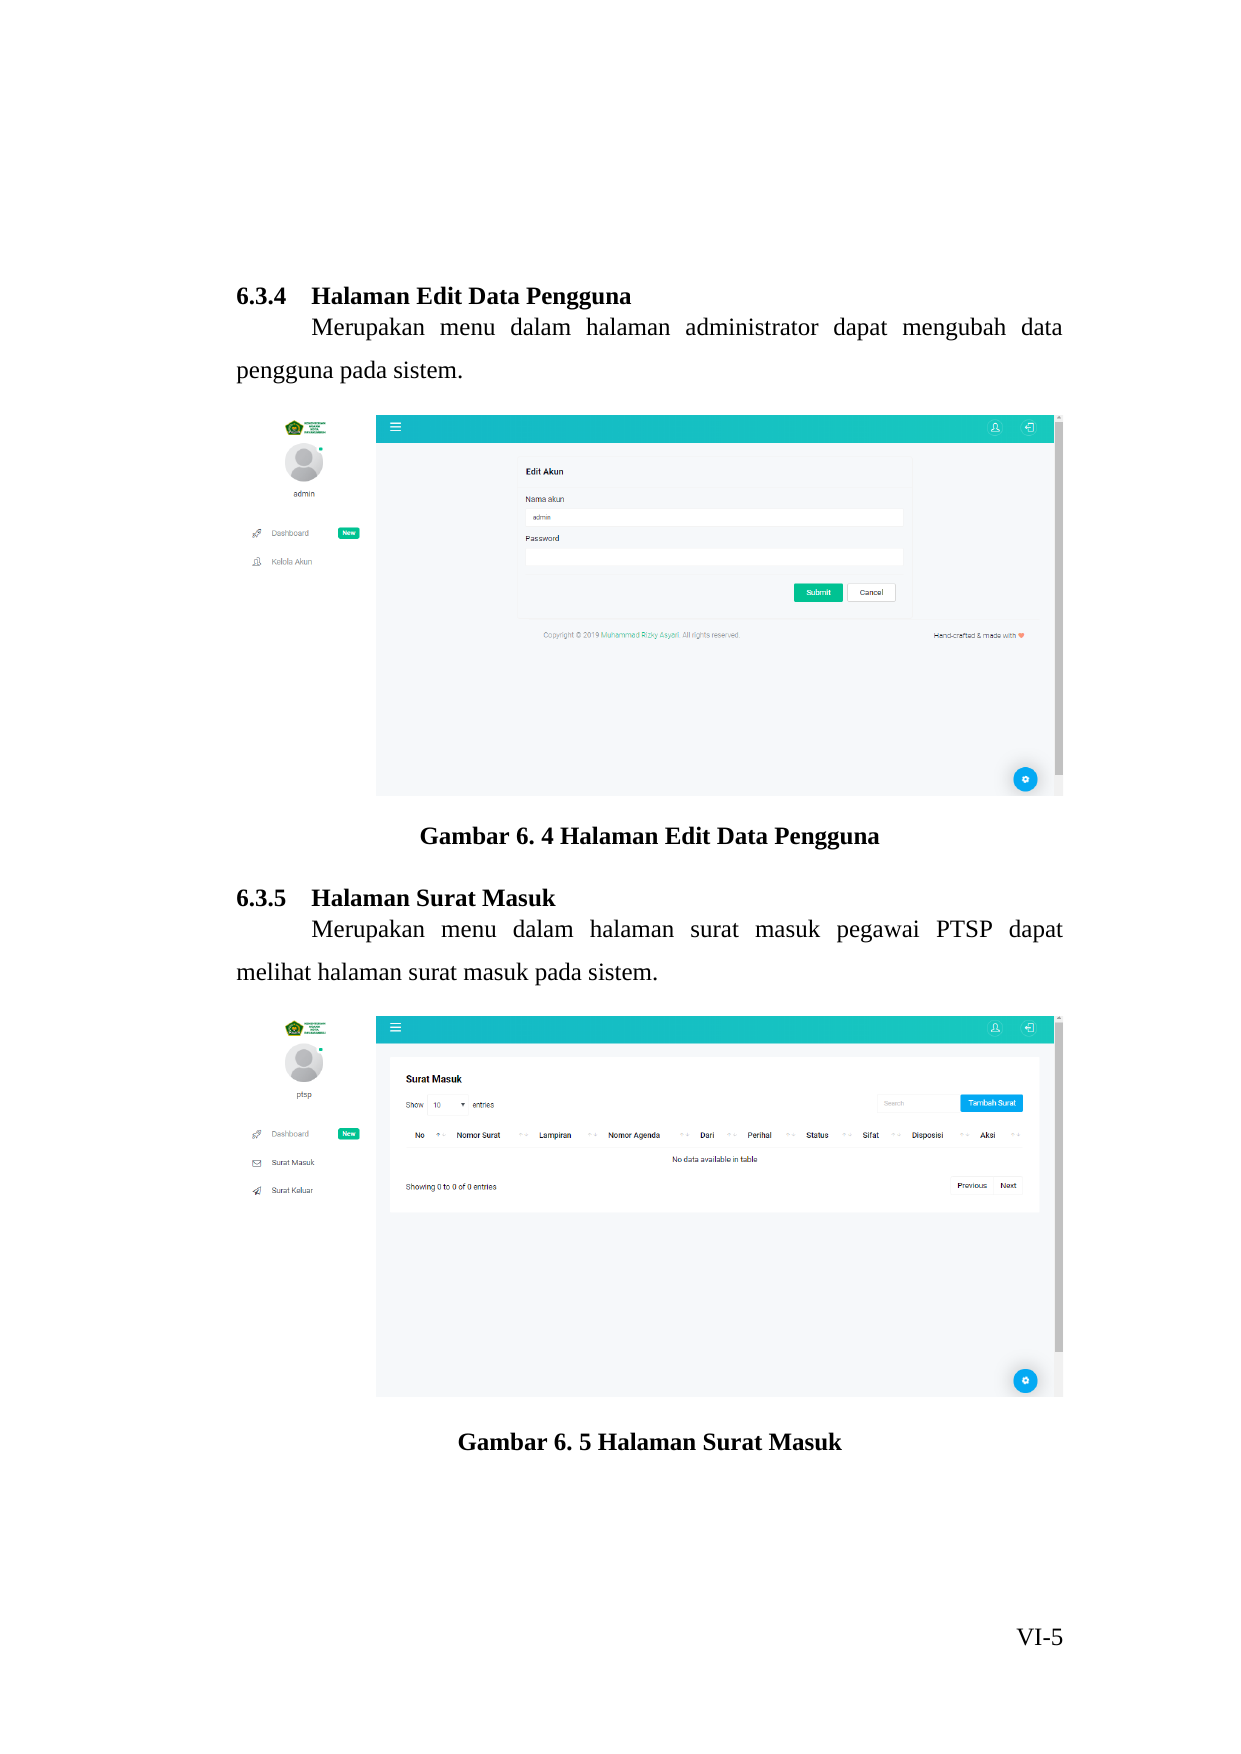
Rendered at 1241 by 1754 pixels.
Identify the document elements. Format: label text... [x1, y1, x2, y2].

subtitle Halaman Edit Data Pengguna [236, 281, 1063, 310]
picture [236, 1016, 1064, 1397]
text Merupakan menu dalam halaman surat masuk pegawai PTSP dapat melihat halaman surat masuk pada sistem. [236, 914, 1063, 986]
text Gambar 6. 5 Halaman Surat Masuk [236, 1427, 1063, 1456]
picture [236, 415, 1064, 796]
text Gambar 6. 4 Halaman Edit Data Pengguna [236, 821, 1063, 850]
text Merupakan menu dalam halaman administrator dapat mengubah data pengguna pada sistem. [236, 312, 1063, 384]
subtitle Halaman Surat Masuk [236, 883, 1063, 911]
